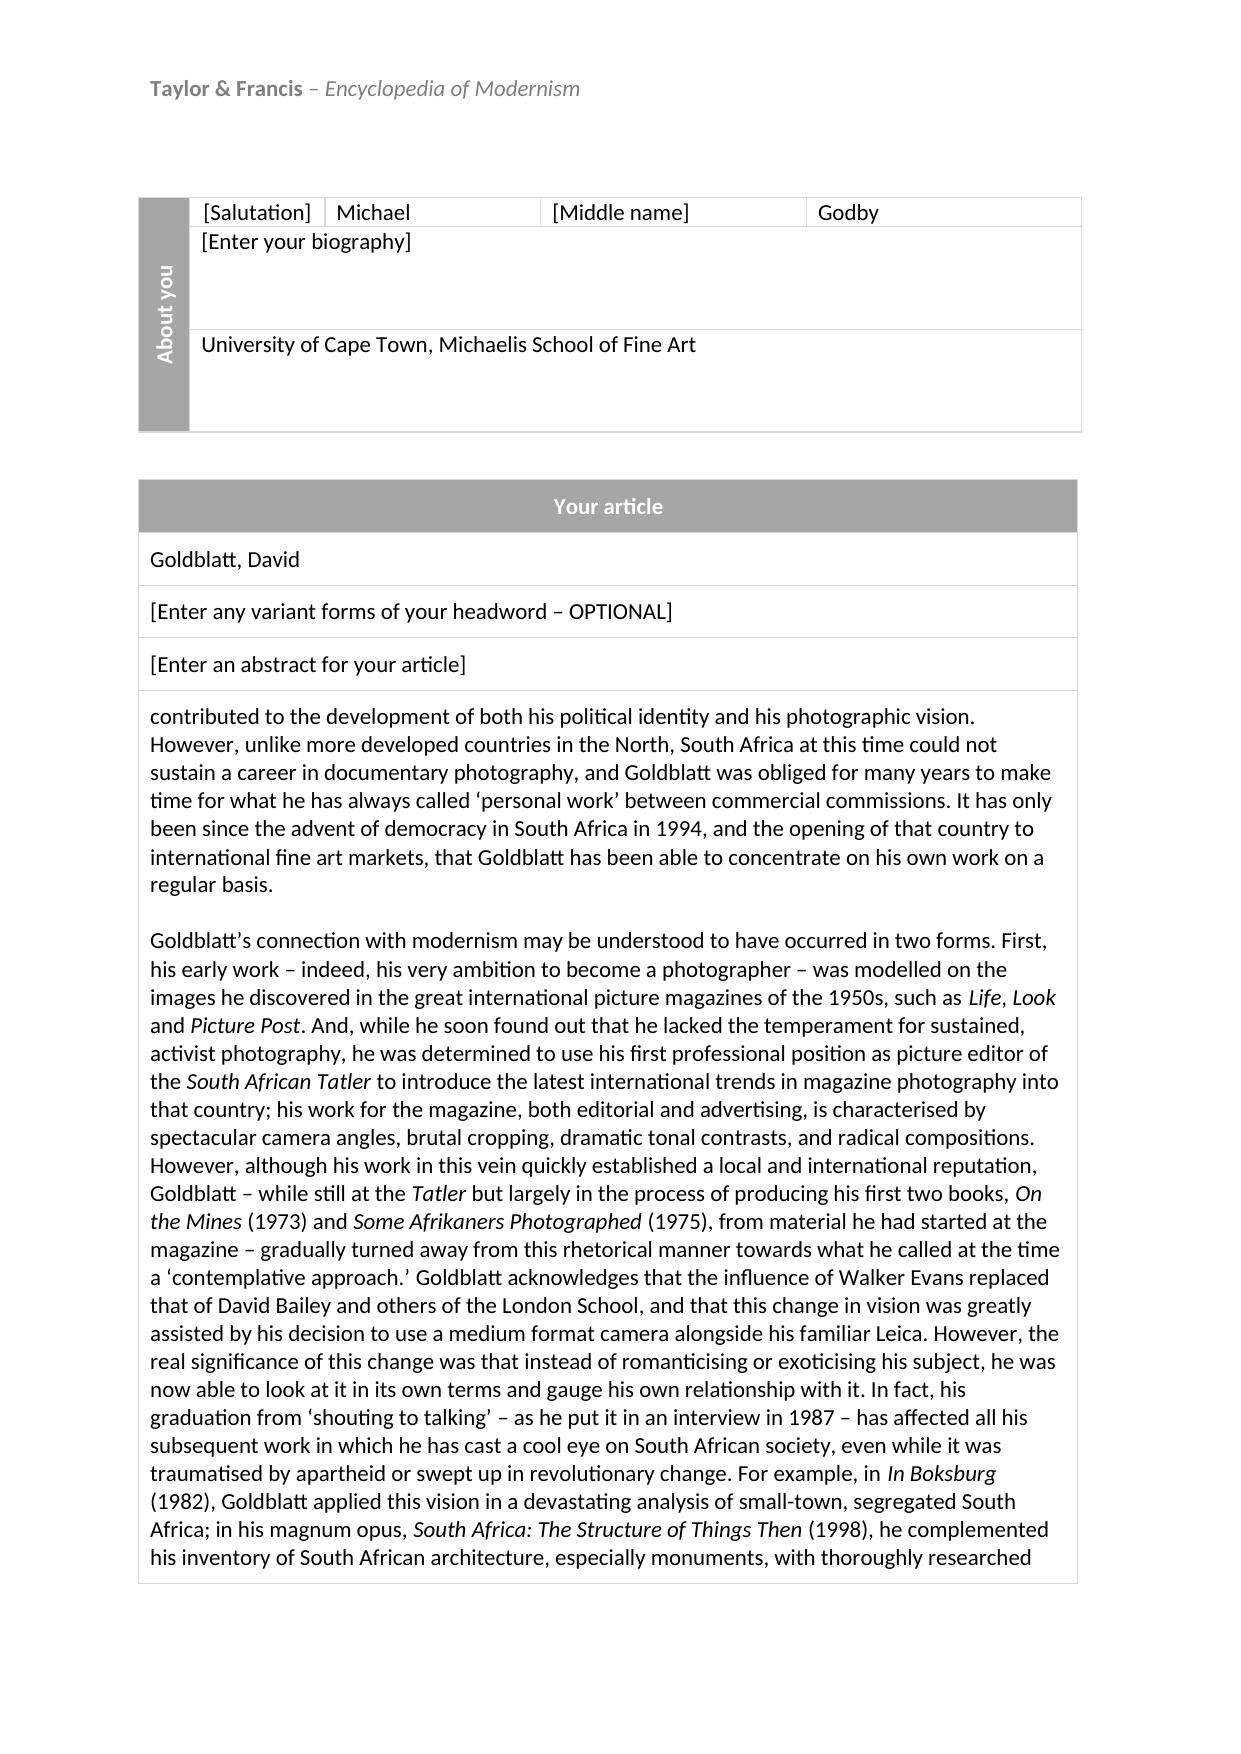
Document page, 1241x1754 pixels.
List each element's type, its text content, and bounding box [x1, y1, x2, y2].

table_header About you [139, 198, 189, 431]
table_header Your article [139, 480, 1077, 532]
